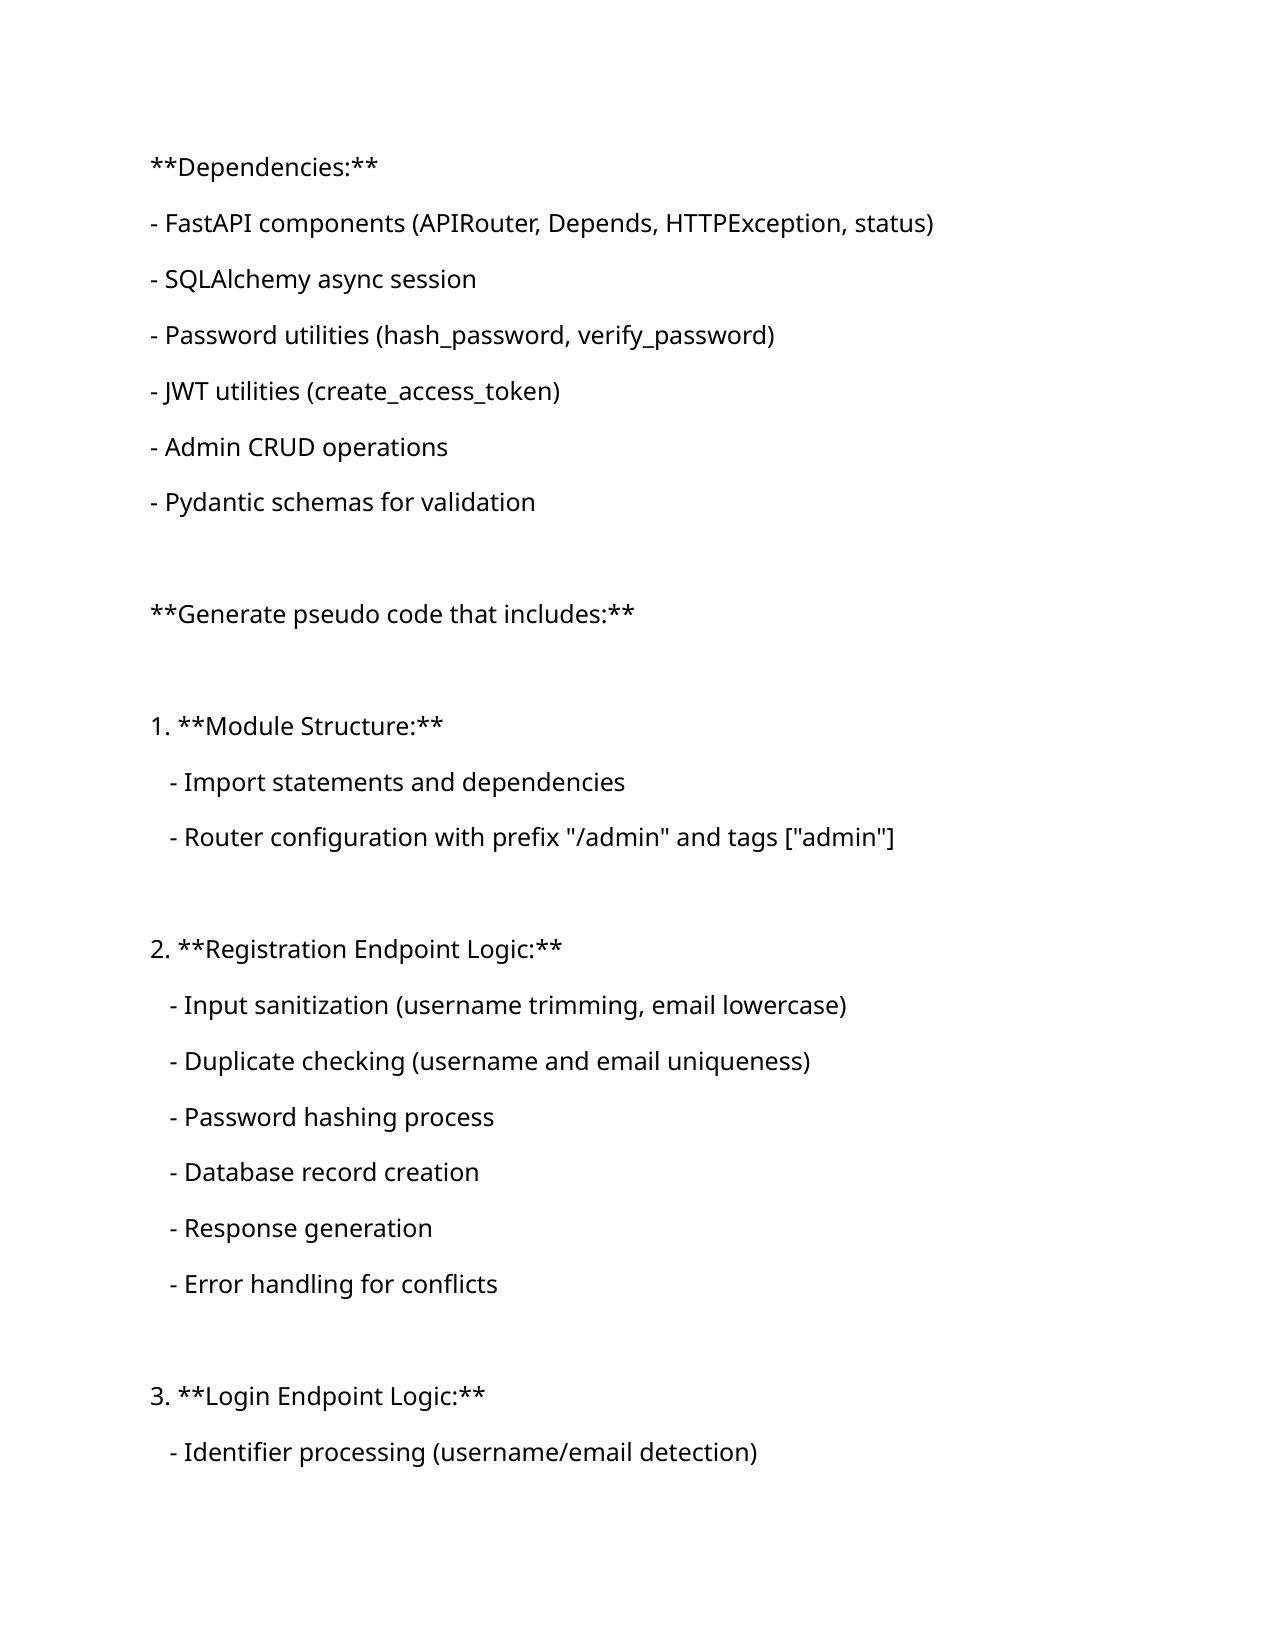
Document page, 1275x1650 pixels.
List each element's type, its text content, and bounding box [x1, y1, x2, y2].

text - Password utilities (hash_password, verify_password) [150, 317, 1125, 352]
text 2. **Registration Endpoint Logic:** [150, 932, 1125, 966]
text - Response generation [150, 1211, 1125, 1245]
text - Input sanitization (username trimming, email lowercase) [150, 987, 1125, 1022]
text - FastAPI components (APIRouter, Depends, HTTPException, status) [150, 206, 1125, 240]
text - Identifier processing (username/email detection) [150, 1434, 1125, 1468]
text - Database record creation [150, 1155, 1125, 1189]
text **Generate pseudo code that includes:** [150, 597, 1125, 631]
text - Duplicate checking (username and email uniqueness) [150, 1043, 1125, 1077]
text - Error handling for conflicts [150, 1267, 1125, 1301]
text - Router configuration with prefix "/admin" and tags ["admin"] [150, 820, 1125, 854]
text **Dependencies:** [150, 150, 1125, 184]
text - JWT utilities (create_access_token) [150, 373, 1125, 407]
text - Password hashing process [150, 1099, 1125, 1133]
text - Pydantic schemas for validation [150, 485, 1125, 519]
text 3. **Login Endpoint Logic:** [150, 1378, 1125, 1412]
text - SQLAlchemy async session [150, 262, 1125, 296]
text - Import statements and dependencies [150, 764, 1125, 798]
text - Admin CRUD operations [150, 429, 1125, 463]
text 1. **Module Structure:** [150, 708, 1125, 742]
